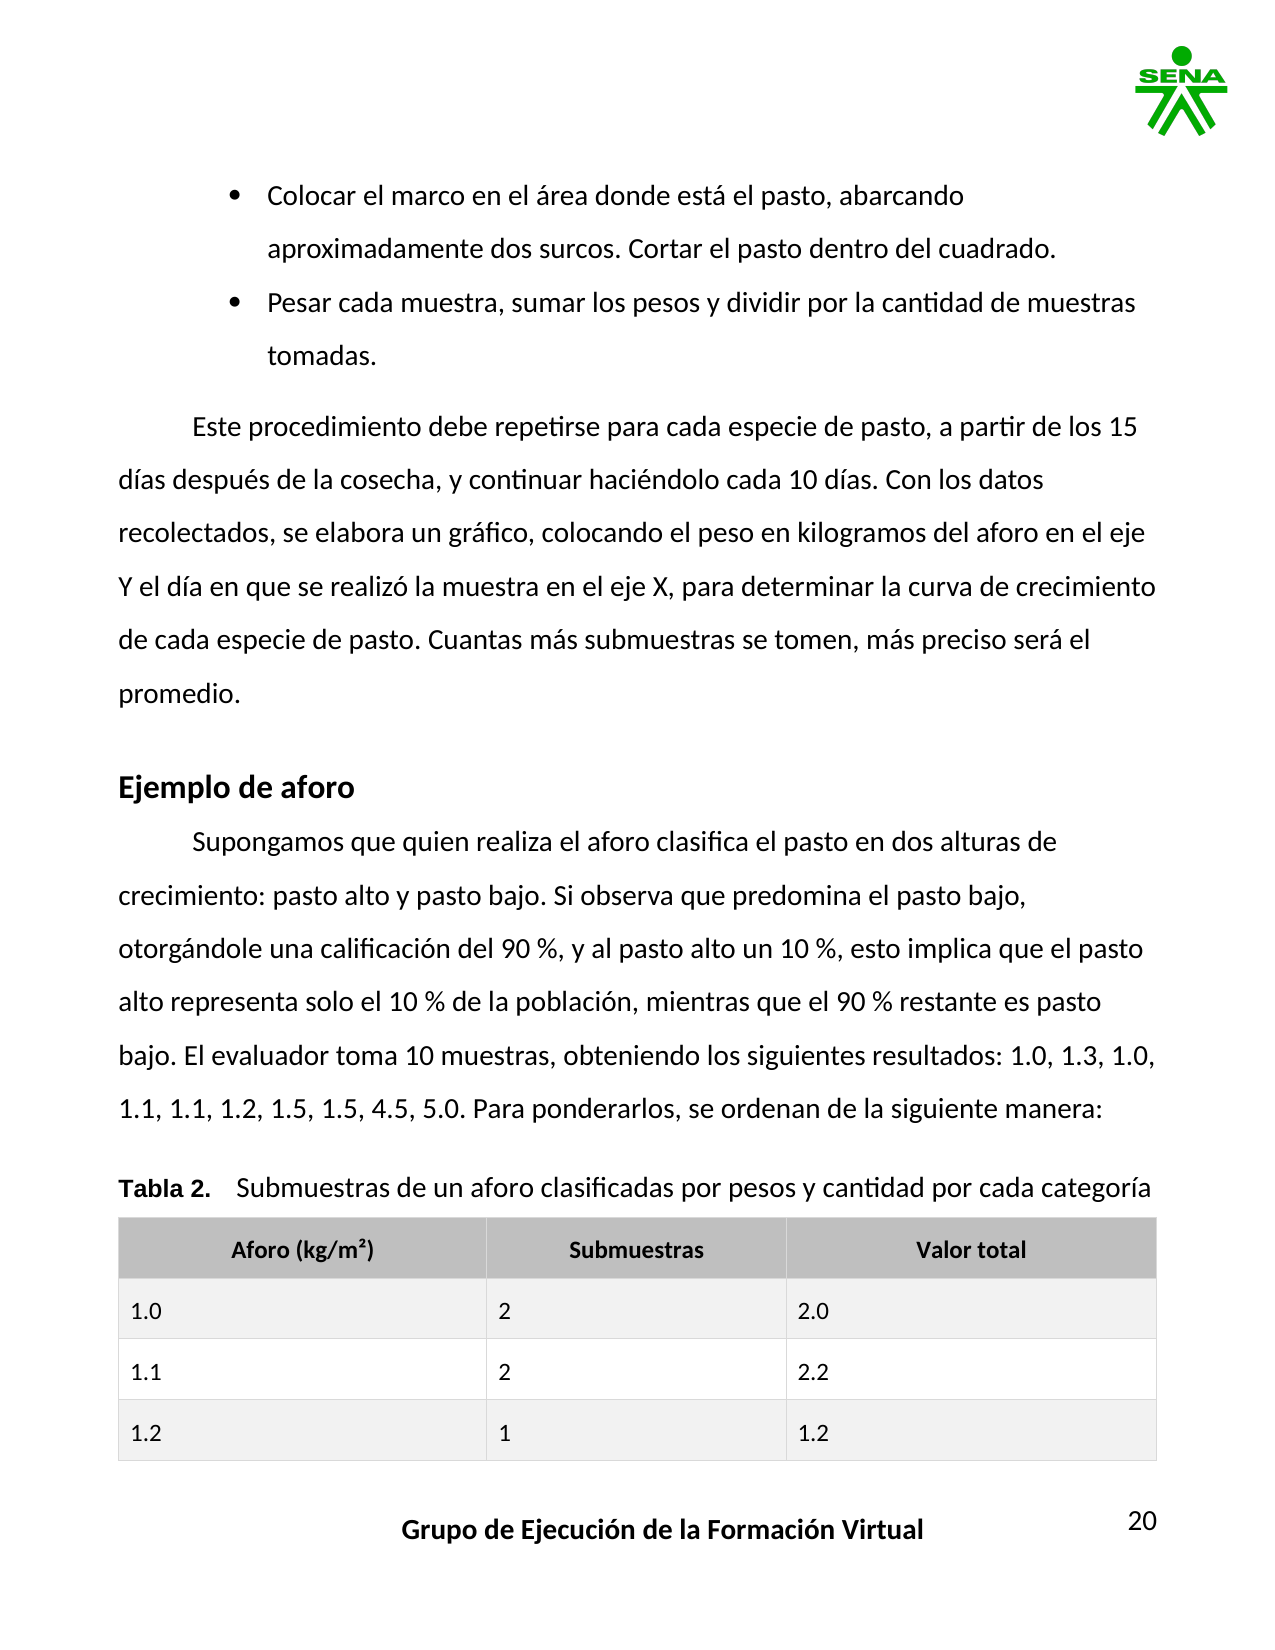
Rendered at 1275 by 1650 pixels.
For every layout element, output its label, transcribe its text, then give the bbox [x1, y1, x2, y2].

table_cell 1.1 [119, 1339, 486, 1399]
list Pesar cada muestra, sumar los pesos y dividir por la cantidad de muestras tomadas. [229, 284, 1157, 373]
list Colocar el marco en el área donde está el pasto, abarcando aproximadamente dos surcos. Cortar el pasto dentro del cuadrado. [229, 177, 1157, 266]
table_cell 2 [487, 1279, 786, 1338]
table_header Valor total [787, 1218, 1156, 1278]
table_cell 2.2 [787, 1339, 1156, 1399]
table_cell 1 [487, 1400, 786, 1460]
table_cell 2.0 [787, 1279, 1156, 1338]
table_cell 1.2 [119, 1400, 486, 1460]
text Este procedimiento debe repetirse para cada especie de pasto, a partir de los 15 días después de la cosecha, y continuar haciéndolo cada 10 días. Con los datos recolectados, se elabora un gráfico, colocando el peso en kilogramos del aforo en el eje Y el día en que se realizó la muestra en el eje X, para determinar la curva de crecimiento de cada especie de pasto. Cuantas más submuestras se tomen, más preciso será el promedio. [118, 408, 1157, 710]
table_cell 1.0 [119, 1279, 486, 1338]
table_header Aforo (kg/m²) [119, 1218, 486, 1278]
table_header Submuestras [487, 1218, 786, 1278]
subtitle Ejemplo de aforo [118, 766, 1157, 806]
table_cell 1.2 [787, 1400, 1156, 1460]
picture [1135, 46, 1228, 136]
text Submuestras de un aforo clasificadas por pesos y cantidad por cada categoría [118, 1169, 1157, 1204]
table_cell 2 [487, 1339, 786, 1399]
text Supongamos que quien realiza el aforo clasifica el pasto en dos alturas de crecimiento: pasto alto y pasto bajo. Si observa que predomina el pasto bajo, otorgándole una calificación del 90 %, y al pasto alto un 10 %, esto implica que el pasto alto representa solo el 10 % de la población, mientras que el 90 % restante es pasto bajo. El evaluador toma 10 muestras, obteniendo los siguientes resultados: 1.0, 1.3, 1.0, 1.1, 1.1, 1.2, 1.5, 1.5, 4.5, 5.0. Para ponderarlos, se ordenan de la siguiente manera: [118, 823, 1157, 1126]
